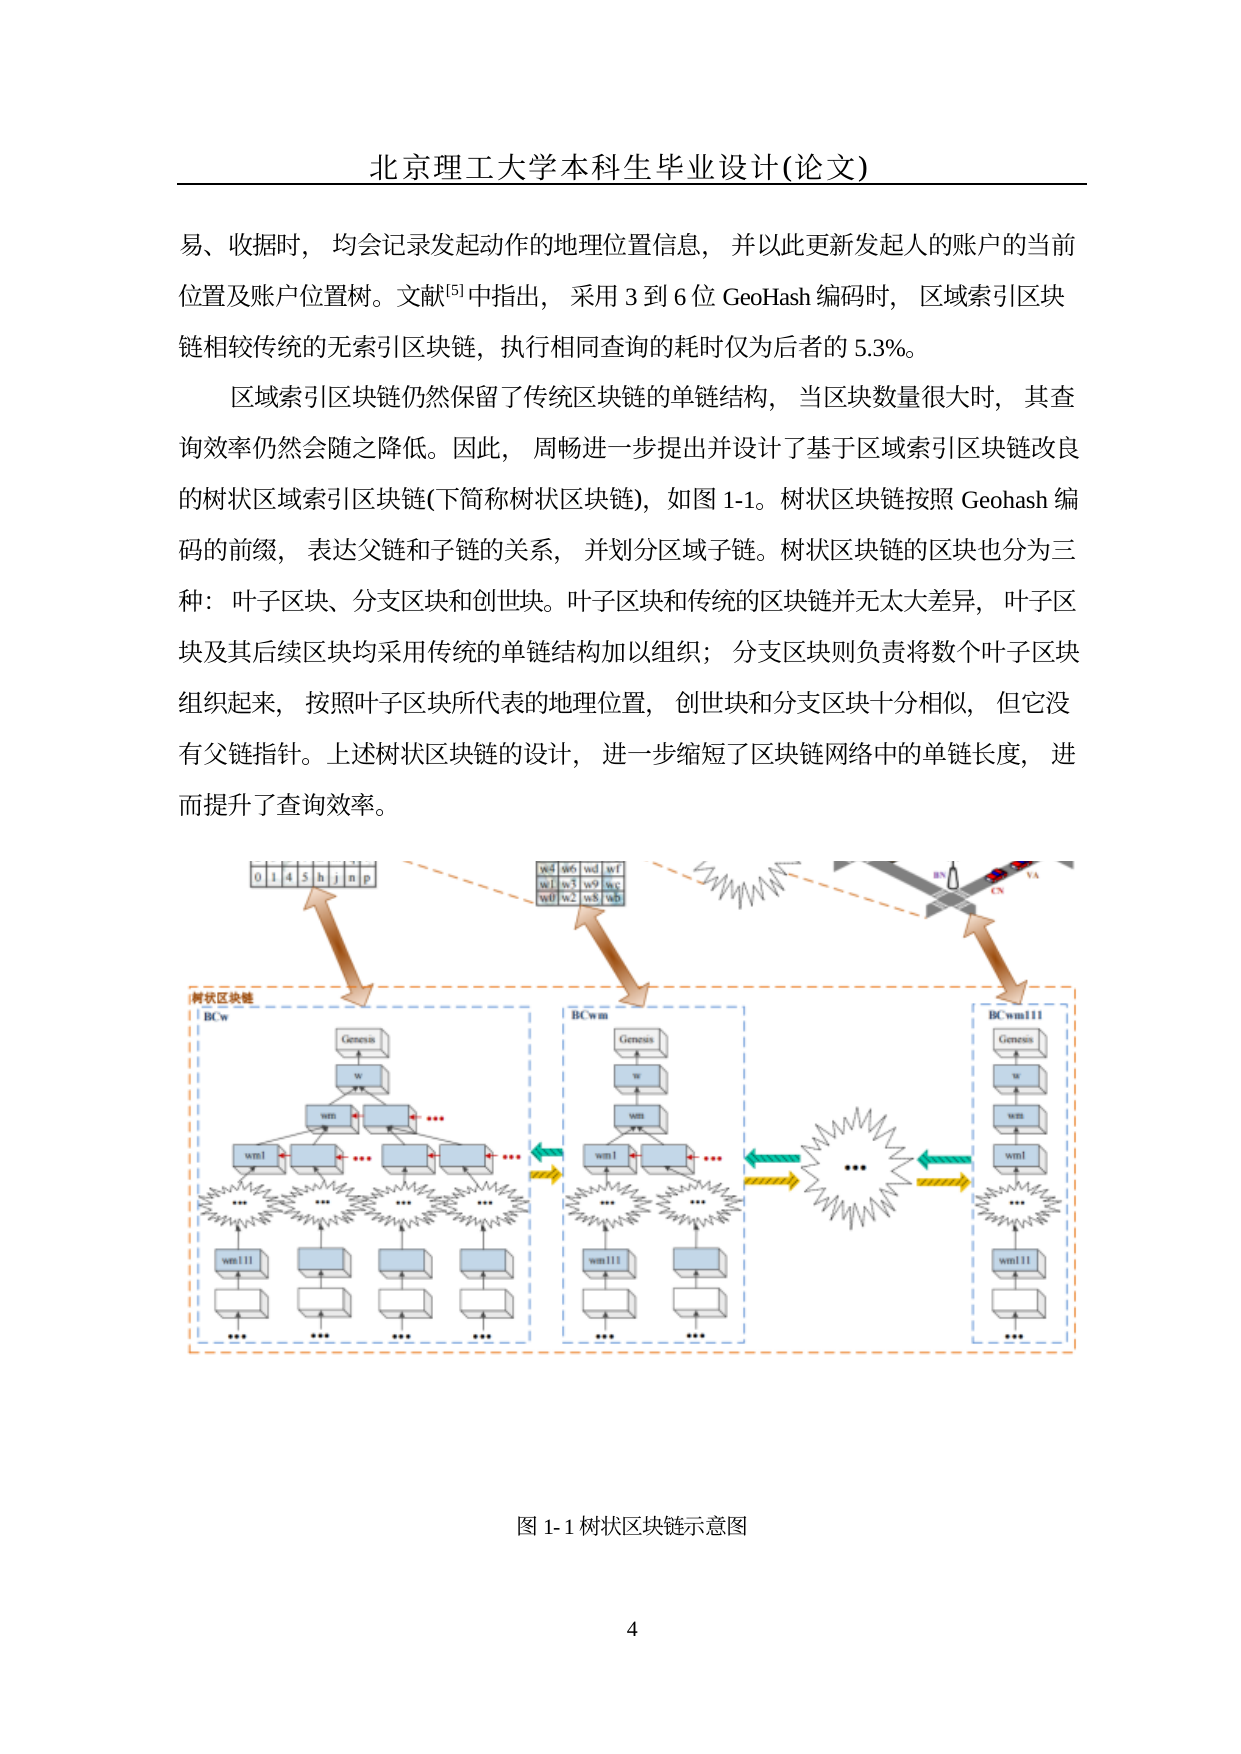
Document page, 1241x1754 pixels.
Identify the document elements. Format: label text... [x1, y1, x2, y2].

text 图 1- 1 树状区块链示意图 [516, 1512, 1087, 1540]
picture [177, 861, 1087, 1369]
text 区域索引区块链仍然保留了传统区块链的单链结构， 当区块数量很大时， 其查 询效率仍然会随之降低。因此， 周畅进一步提出并设计了基于区域索引区块链改良 的树状区域索引区块链(下简称树状区块链)，如图1-1。树状区块链按照 Geohash 编 码的前缀， 表达父链和子链的关系， 并划分区域子链。树状区块链的区块也分为三 种： 叶子区块、分支区块和创世块。叶子区块和传统的区块链并无太大差异， 叶子区 块及其后续区块均采用传统的单链结构加以组织； 分支区块则负责将数个叶子区块 组织起来， 按照叶子区块所代表的地理位置， 创世块和分支区块十分相似， 但它没 有父链指针。上述树状区块链的设计， 进一步缩短了区块链网络中的单链长度， 进 而提升了查询效率。 [178, 378, 1087, 821]
text 易、收据时， 均会记录发起动作的地理位置信息， 并以此更新发起人的账户的当前 位置及账户位置树。文献[5] 中指出， 采用 3 到 6 位 GeoHash 编码时， 区域索引区块 链相较传统的无索引区块链，执行相同查询的耗时仅为后者的 5.3%。 [178, 226, 1087, 363]
